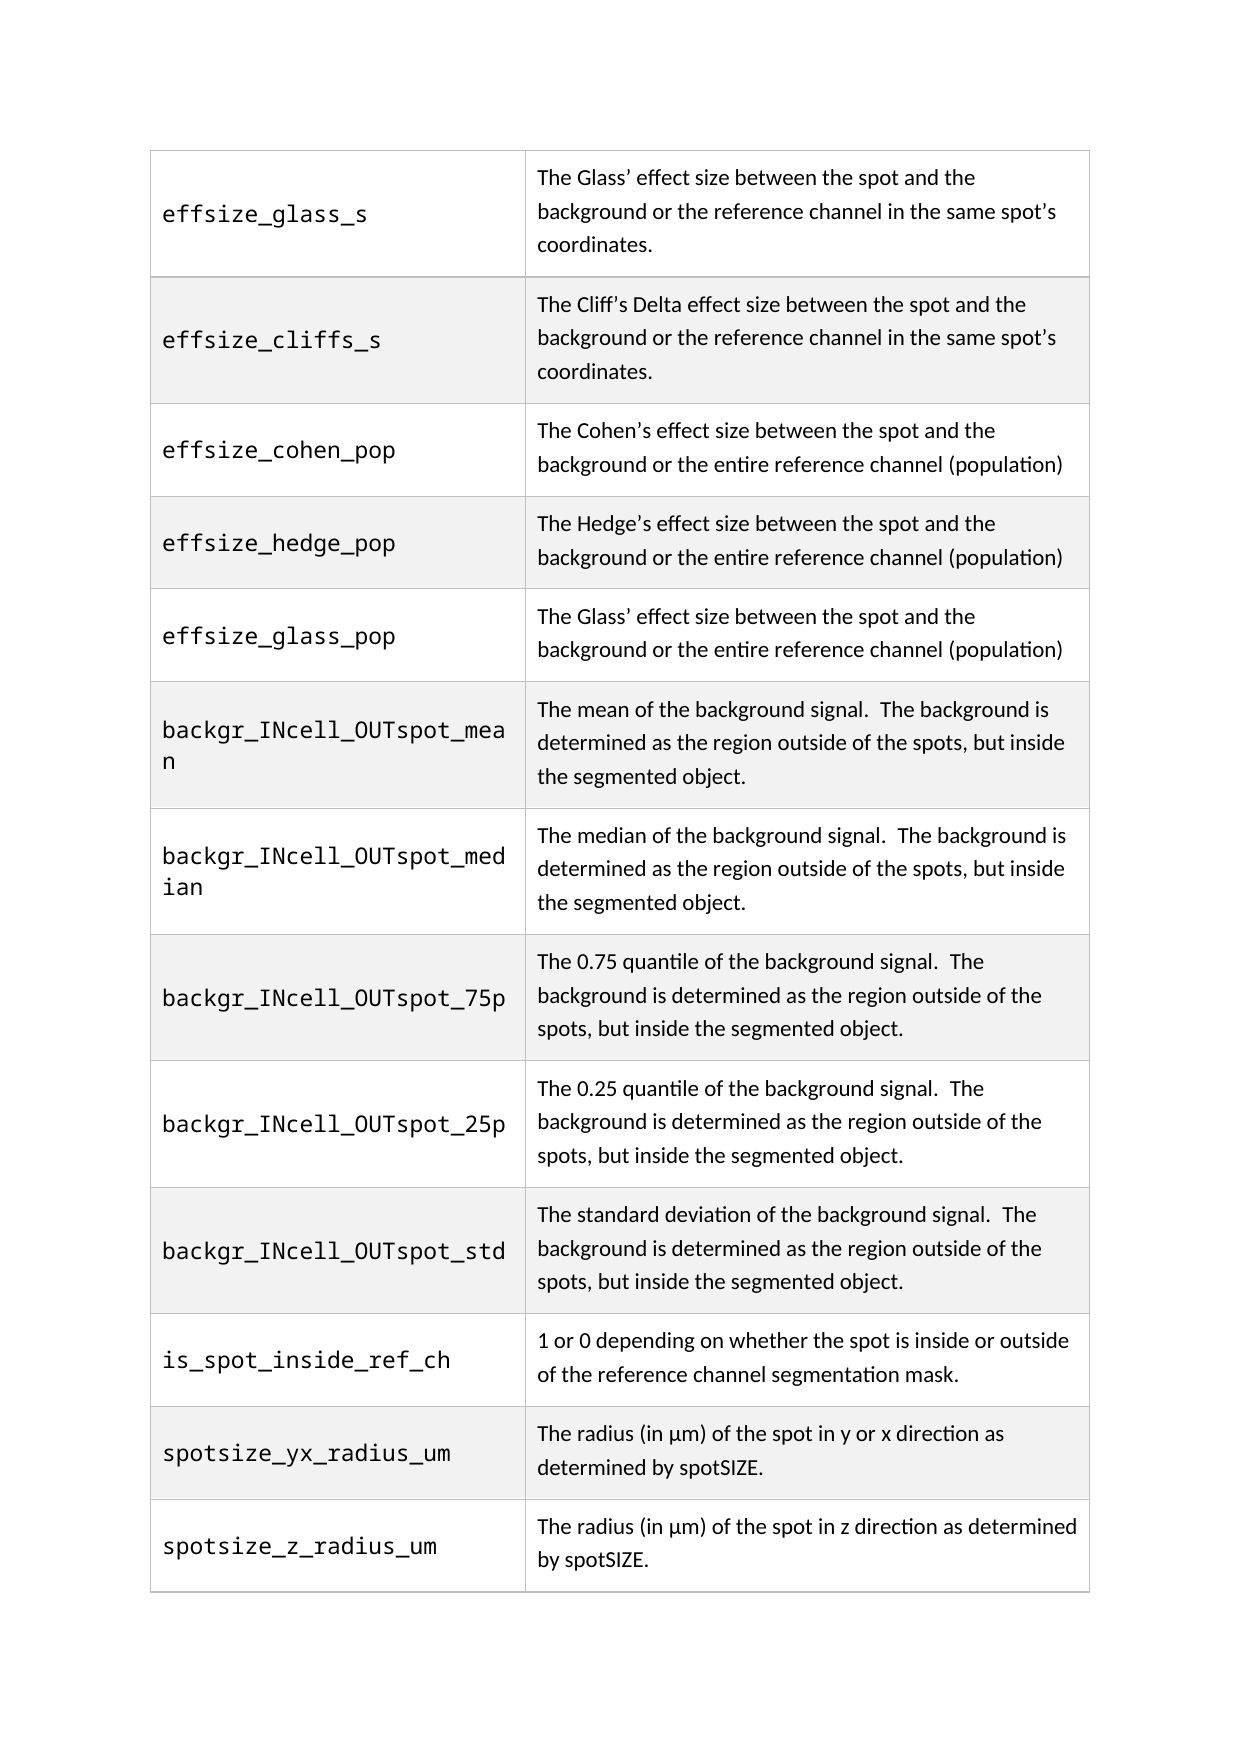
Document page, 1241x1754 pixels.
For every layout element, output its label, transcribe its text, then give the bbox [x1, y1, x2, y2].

table_cell The mean of the background signal. The background is determined as the region outside of the spots, but inside the segmented object. [526, 682, 1089, 807]
table_cell The Cohen’s effect size between the spot and the background or the entire reference channel (population) [526, 404, 1089, 496]
table_cell spotsize_yx_radius_um [151, 1407, 525, 1498]
table_cell The standard deviation of the background signal. The background is determined as the region outside of the spots, but inside the segmented object. [526, 1188, 1089, 1313]
table_cell The median of the background signal. The background is determined as the region outside of the spots, but inside the segmented object. [526, 809, 1089, 934]
table_cell effsize_cohen_pop [151, 404, 525, 496]
table_cell The radius (in µm) of the spot in z direction as determined by spotSIZE. [526, 1500, 1089, 1591]
table_cell backgr_INcell_OUTspot_mean [151, 682, 525, 807]
table_cell The 0.25 quantile of the background signal. The background is determined as the region outside of the spots, but inside the segmented object. [526, 1061, 1089, 1187]
table_cell backgr_INcell_OUTspot_75p [151, 935, 525, 1060]
table_cell The 0.75 quantile of the background signal. The background is determined as the region outside of the spots, but inside the segmented object. [526, 935, 1089, 1060]
table_cell The Hedge’s effect size between the spot and the background or the entire reference channel (population) [526, 497, 1089, 588]
table_cell The Glass’ effect size between the spot and the background or the reference channel in the same spot’s coordinates. [526, 151, 1089, 276]
table_cell spotsize_z_radius_um [151, 1500, 525, 1591]
table_cell The Cliff’s Delta effect size between the spot and the background or the reference channel in the same spot’s coordinates. [526, 278, 1089, 403]
table_cell is_spot_inside_ref_ch [151, 1314, 525, 1406]
table_cell backgr_INcell_OUTspot_median [151, 809, 525, 934]
table_cell effsize_hedge_pop [151, 497, 525, 588]
table_cell effsize_glass_pop [151, 589, 525, 681]
table_cell backgr_INcell_OUTspot_25p [151, 1061, 525, 1187]
table_cell 1 or 0 depending on whether the spot is inside or outside of the reference channel segmentation mask. [526, 1314, 1089, 1406]
table_cell The radius (in µm) of the spot in y or x direction as determined by spotSIZE. [526, 1407, 1089, 1498]
table_cell effsize_glass_s [151, 151, 525, 276]
table_cell backgr_INcell_OUTspot_std [151, 1188, 525, 1313]
table_cell The Glass’ effect size between the spot and the background or the entire reference channel (population) [526, 589, 1089, 681]
table_cell effsize_cliffs_s [151, 278, 525, 403]
